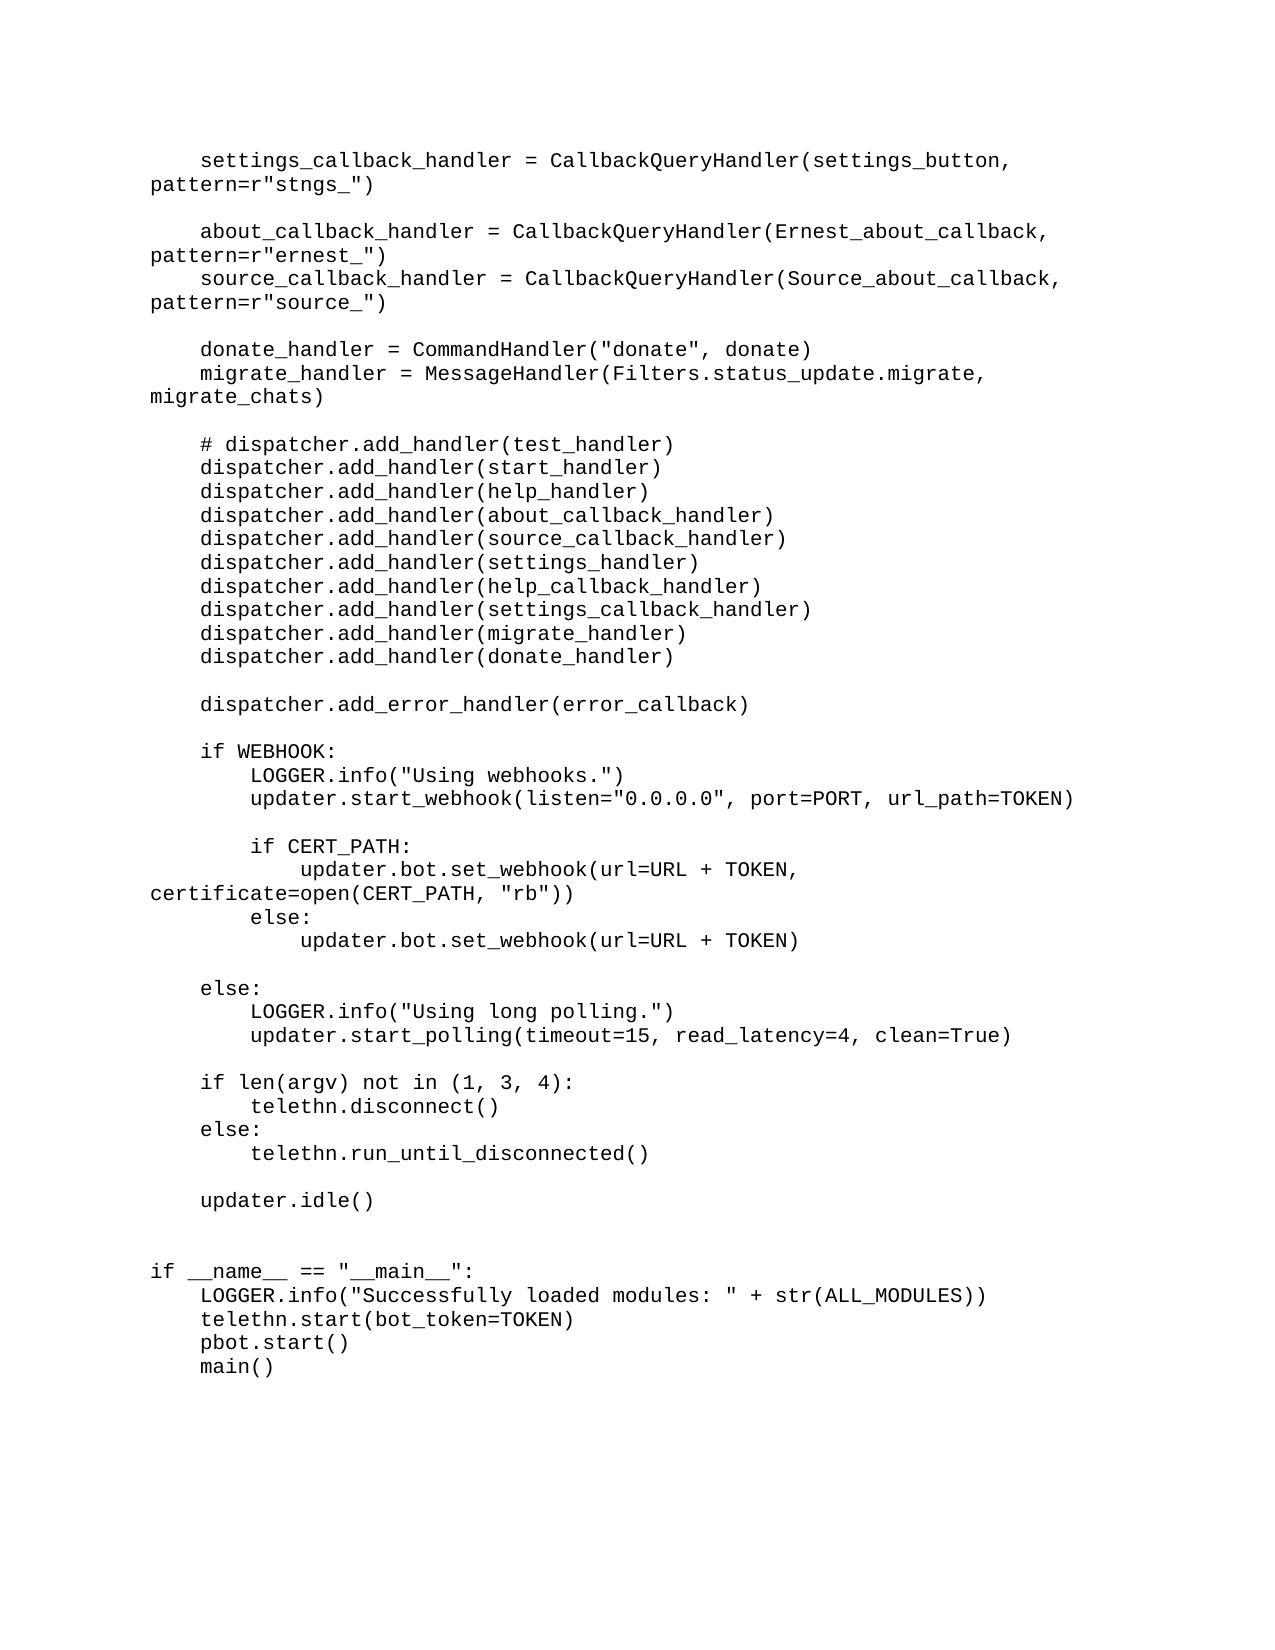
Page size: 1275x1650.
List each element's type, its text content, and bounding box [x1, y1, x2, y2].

text LOGGER.info("Using webhooks.") [150, 765, 1125, 788]
text else: [150, 907, 1125, 930]
text updater.bot.set_webhook(url=URL + TOKEN, certificate=open(CERT_PATH, "rb")) [150, 859, 1125, 907]
text # dispatcher.add_handler(test_handler) [150, 434, 1125, 457]
text dispatcher.add_handler(settings_callback_handler) [150, 599, 1125, 623]
text dispatcher.add_handler(migrate_handler) [150, 623, 1125, 647]
text main() [150, 1356, 1125, 1379]
text dispatcher.add_handler(source_callback_handler) [150, 528, 1125, 552]
text dispatcher.add_handler(about_callback_handler) [150, 505, 1125, 528]
text updater.start_webhook(listen="0.0.0.0", port=PORT, url_path=TOKEN) [150, 788, 1125, 812]
text donate_handler = CommandHandler("donate", donate) [150, 339, 1125, 363]
text telethn.start(bot_token=TOKEN) [150, 1309, 1125, 1332]
text if CERT_PATH: [150, 836, 1125, 859]
text dispatcher.add_handler(help_callback_handler) [150, 576, 1125, 599]
text updater.start_polling(timeout=15, read_latency=4, clean=True) [150, 1025, 1125, 1048]
text dispatcher.add_error_handler(error_callback) [150, 694, 1125, 717]
text dispatcher.add_handler(settings_handler) [150, 552, 1125, 576]
text telethn.run_until_disconnected() [150, 1143, 1125, 1167]
text LOGGER.info("Successfully loaded modules: " + str(ALL_MODULES)) [150, 1285, 1125, 1309]
text LOGGER.info("Using long polling.") [150, 1001, 1125, 1025]
text migrate_handler = MessageHandler(Filters.status_update.migrate, migrate_chats) [150, 363, 1125, 410]
text telethn.disconnect() [150, 1096, 1125, 1119]
text if WEBHOOK: [150, 741, 1125, 765]
text updater.idle() [150, 1190, 1125, 1214]
text dispatcher.add_handler(start_handler) [150, 457, 1125, 481]
text settings_callback_handler = CallbackQueryHandler(settings_button, pattern=r"stngs_") [150, 150, 1125, 197]
text dispatcher.add_handler(donate_handler) [150, 647, 1125, 670]
text updater.bot.set_webhook(url=URL + TOKEN) [150, 930, 1125, 954]
text dispatcher.add_handler(help_handler) [150, 481, 1125, 505]
text about_callback_handler = CallbackQueryHandler(Ernest_about_callback, pattern=r"ernest_") [150, 221, 1125, 268]
text else: [150, 978, 1125, 1001]
text else: [150, 1119, 1125, 1143]
text if len(argv) not in (1, 3, 4): [150, 1072, 1125, 1096]
text source_callback_handler = CallbackQueryHandler(Source_about_callback, pattern=r"source_") [150, 268, 1125, 316]
text if __name__ == "__main__": [150, 1261, 1125, 1285]
text pbot.start() [150, 1332, 1125, 1356]
